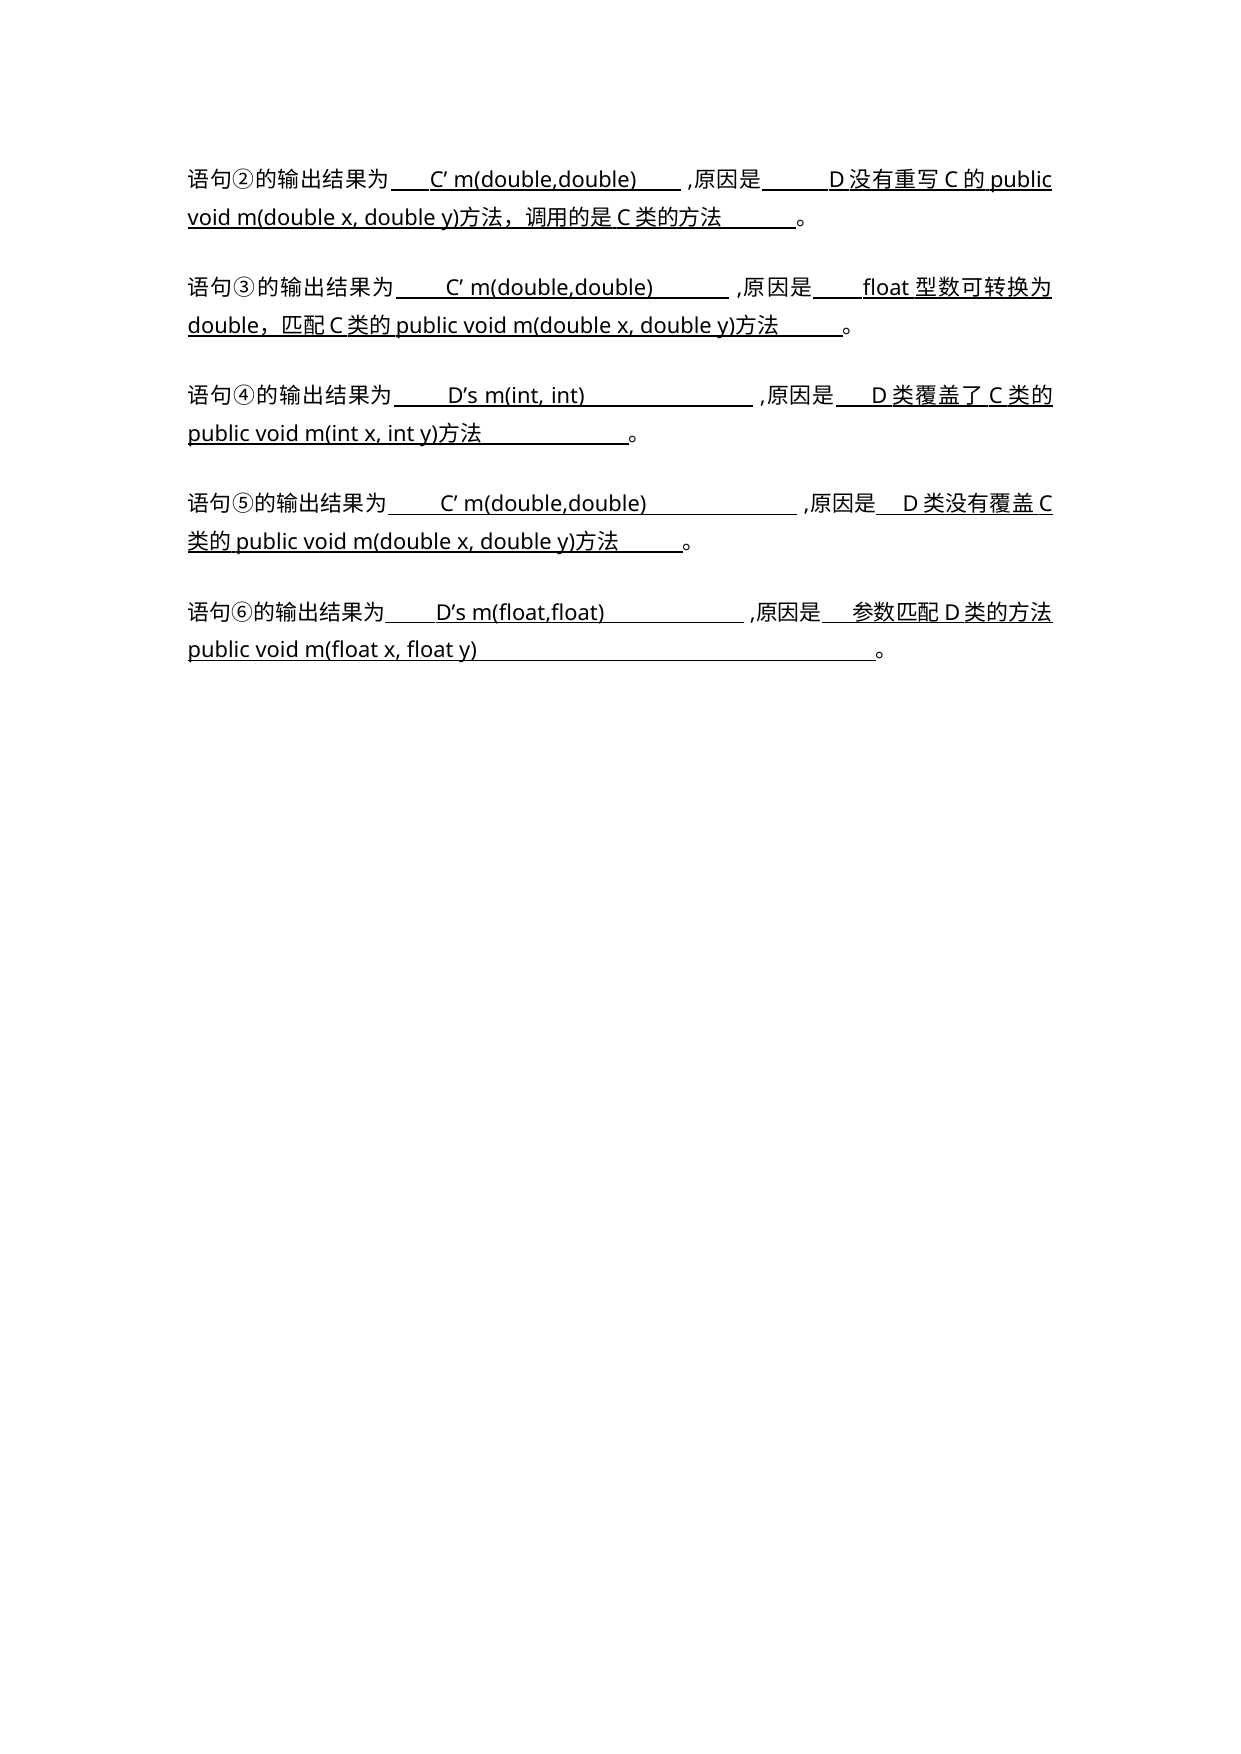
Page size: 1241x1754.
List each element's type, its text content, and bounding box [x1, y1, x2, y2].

text 语句②的输出结果为 C’ m(double,double) ,原因是 D没有重写C的public void m(double x, double y)方法，调用的是C类的方法 。 [187, 162, 1053, 232]
text 语句③的输出结果为 C’ m(double,double) ,原因是 float型数可转换为double，匹配C类的public void m(double x, double y)方法 。 [187, 270, 1053, 340]
text 语句⑥的输出结果为 D’s m(float,float) ,原因是 参数匹配D类的方法public void m(float x, float y) 。 [187, 594, 1053, 664]
text 语句④的输出结果为 D’s m(int, int) ,原因是 D类覆盖了C类的public void m(int x, int y)方法 。 [187, 378, 1053, 448]
text 语句⑤的输出结果为 C’ m(double,double) ,原因是 D类没有覆盖C类的public void m(double x, double y)方法 。 [187, 486, 1053, 556]
